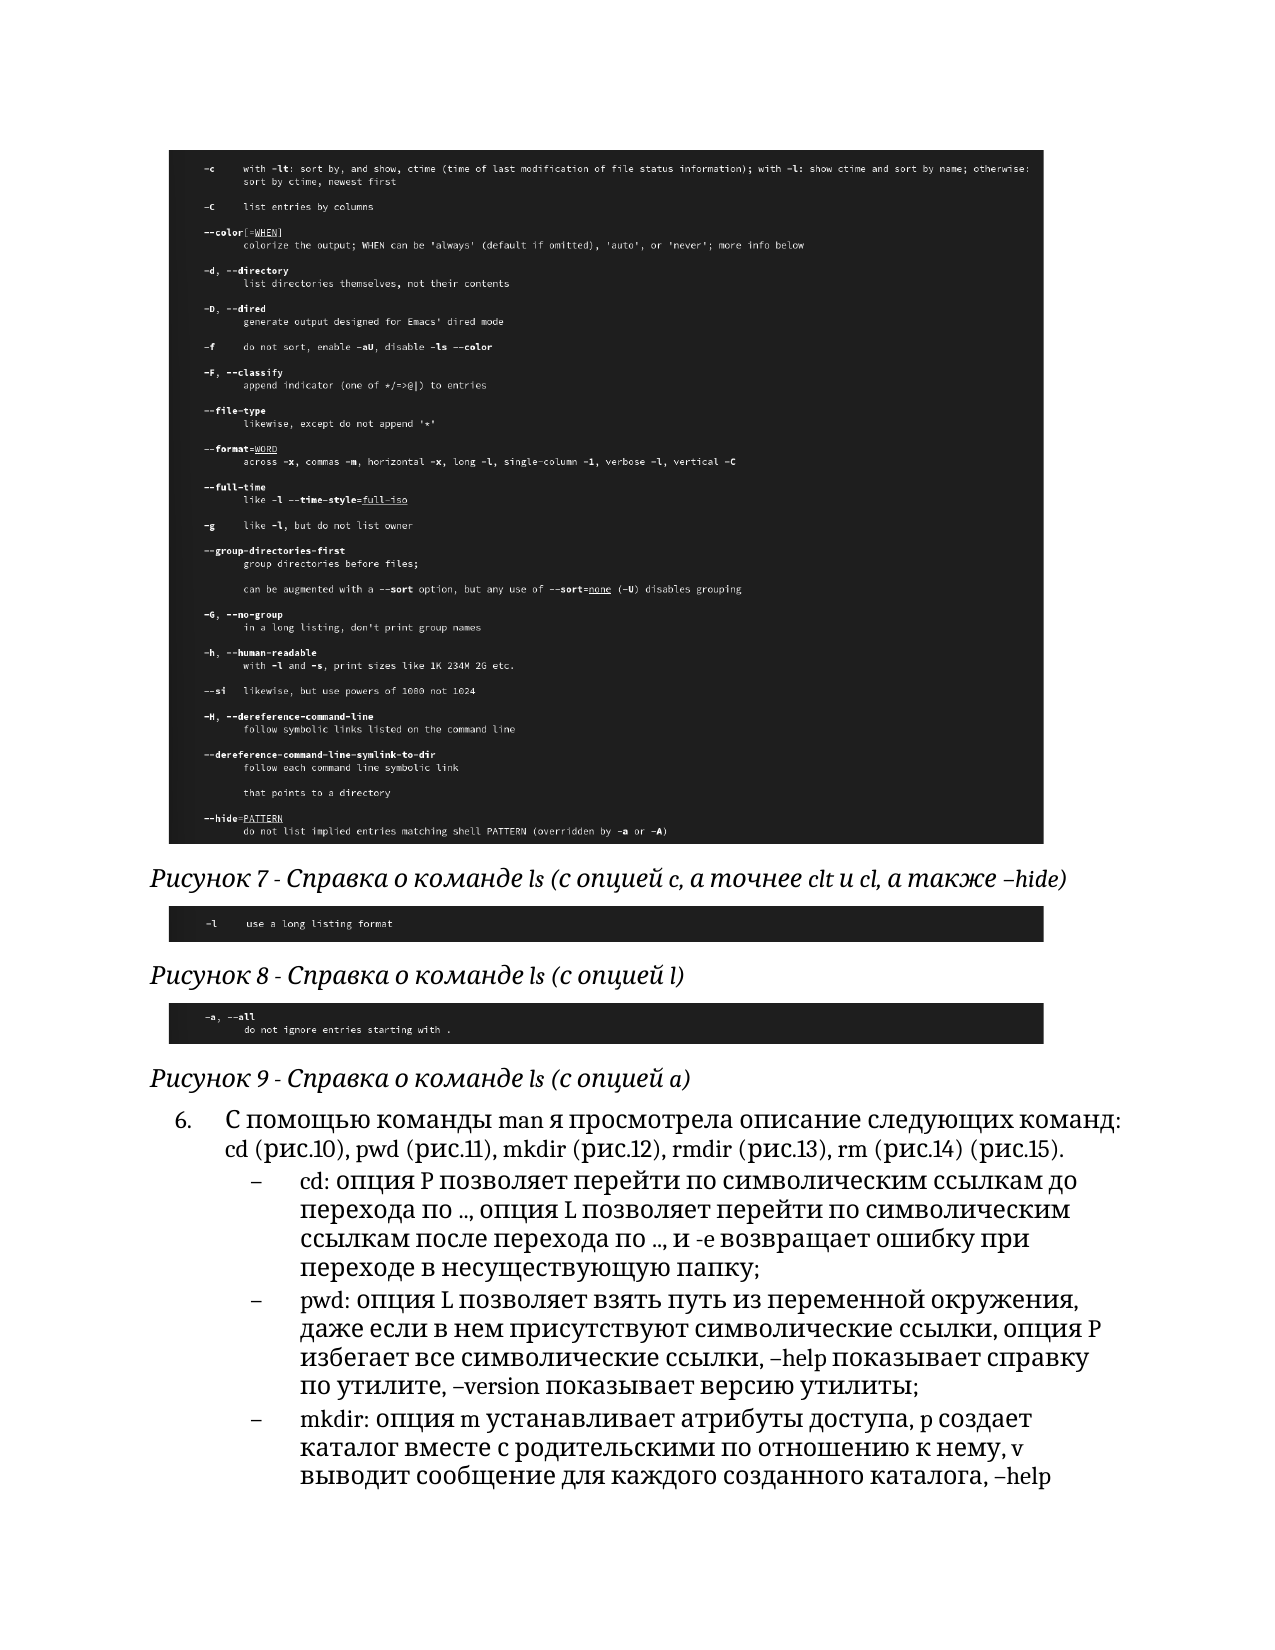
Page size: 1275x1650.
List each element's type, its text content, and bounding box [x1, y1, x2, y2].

list pwd: опция L позволяет взять путь из переменной окружения, даже если в нем присутствуют символические ссылки, опция P избегает все символические ссылки, –help показывает справку по утилите, –version показывает версию утилиты; [250, 1286, 1125, 1401]
text Рисунок 8 - Справка о команде ls (с опцией l) [150, 962, 1125, 991]
picture [168, 906, 1044, 942]
text Рисунок 9 - Справка о команде ls (с опцией a) [150, 1065, 1125, 1093]
list cd: опция P позволяет перейти по символическим ссылкам до перехода по .., опция L позволяет перейти по символическим ссылкам после перехода по .., и -e возвращает ошибку при переходе в несуществующую папку; [250, 1167, 1125, 1282]
text Рисунок 7 - Справка о команде ls (с опцией c, а точнее clt и cl, а также –hide) [150, 865, 1125, 894]
picture [168, 150, 1044, 844]
list С помощью команды man я просмотрела описание следующих команд: cd (рис.10), pwd (рис.11), mkdir (рис.12), rmdir (рис.13), rm (рис.14) (рис.15). [175, 1106, 1125, 1163]
picture [168, 1003, 1044, 1044]
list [250, 1405, 1125, 1491]
